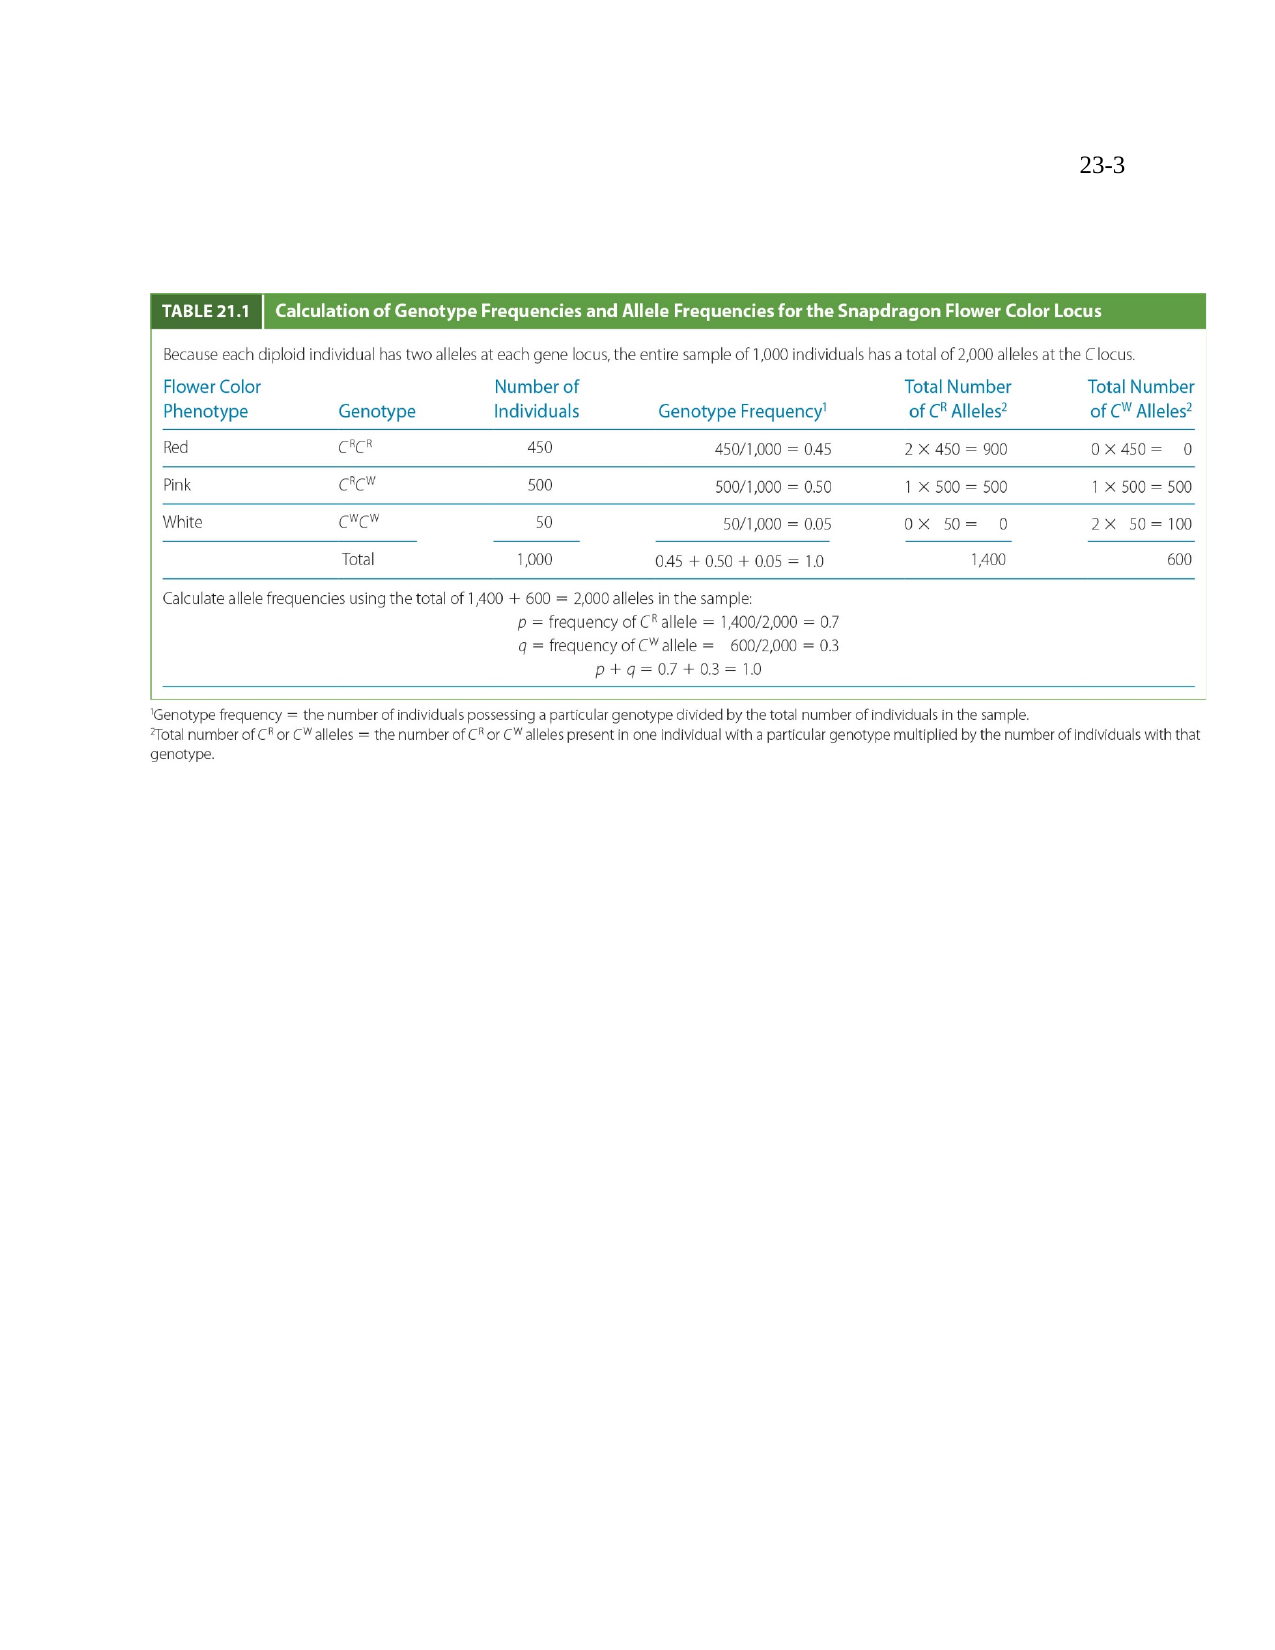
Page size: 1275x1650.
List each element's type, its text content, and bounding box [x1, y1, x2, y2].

picture [150, 293, 1207, 762]
text 23-3 [150, 150, 1125, 179]
